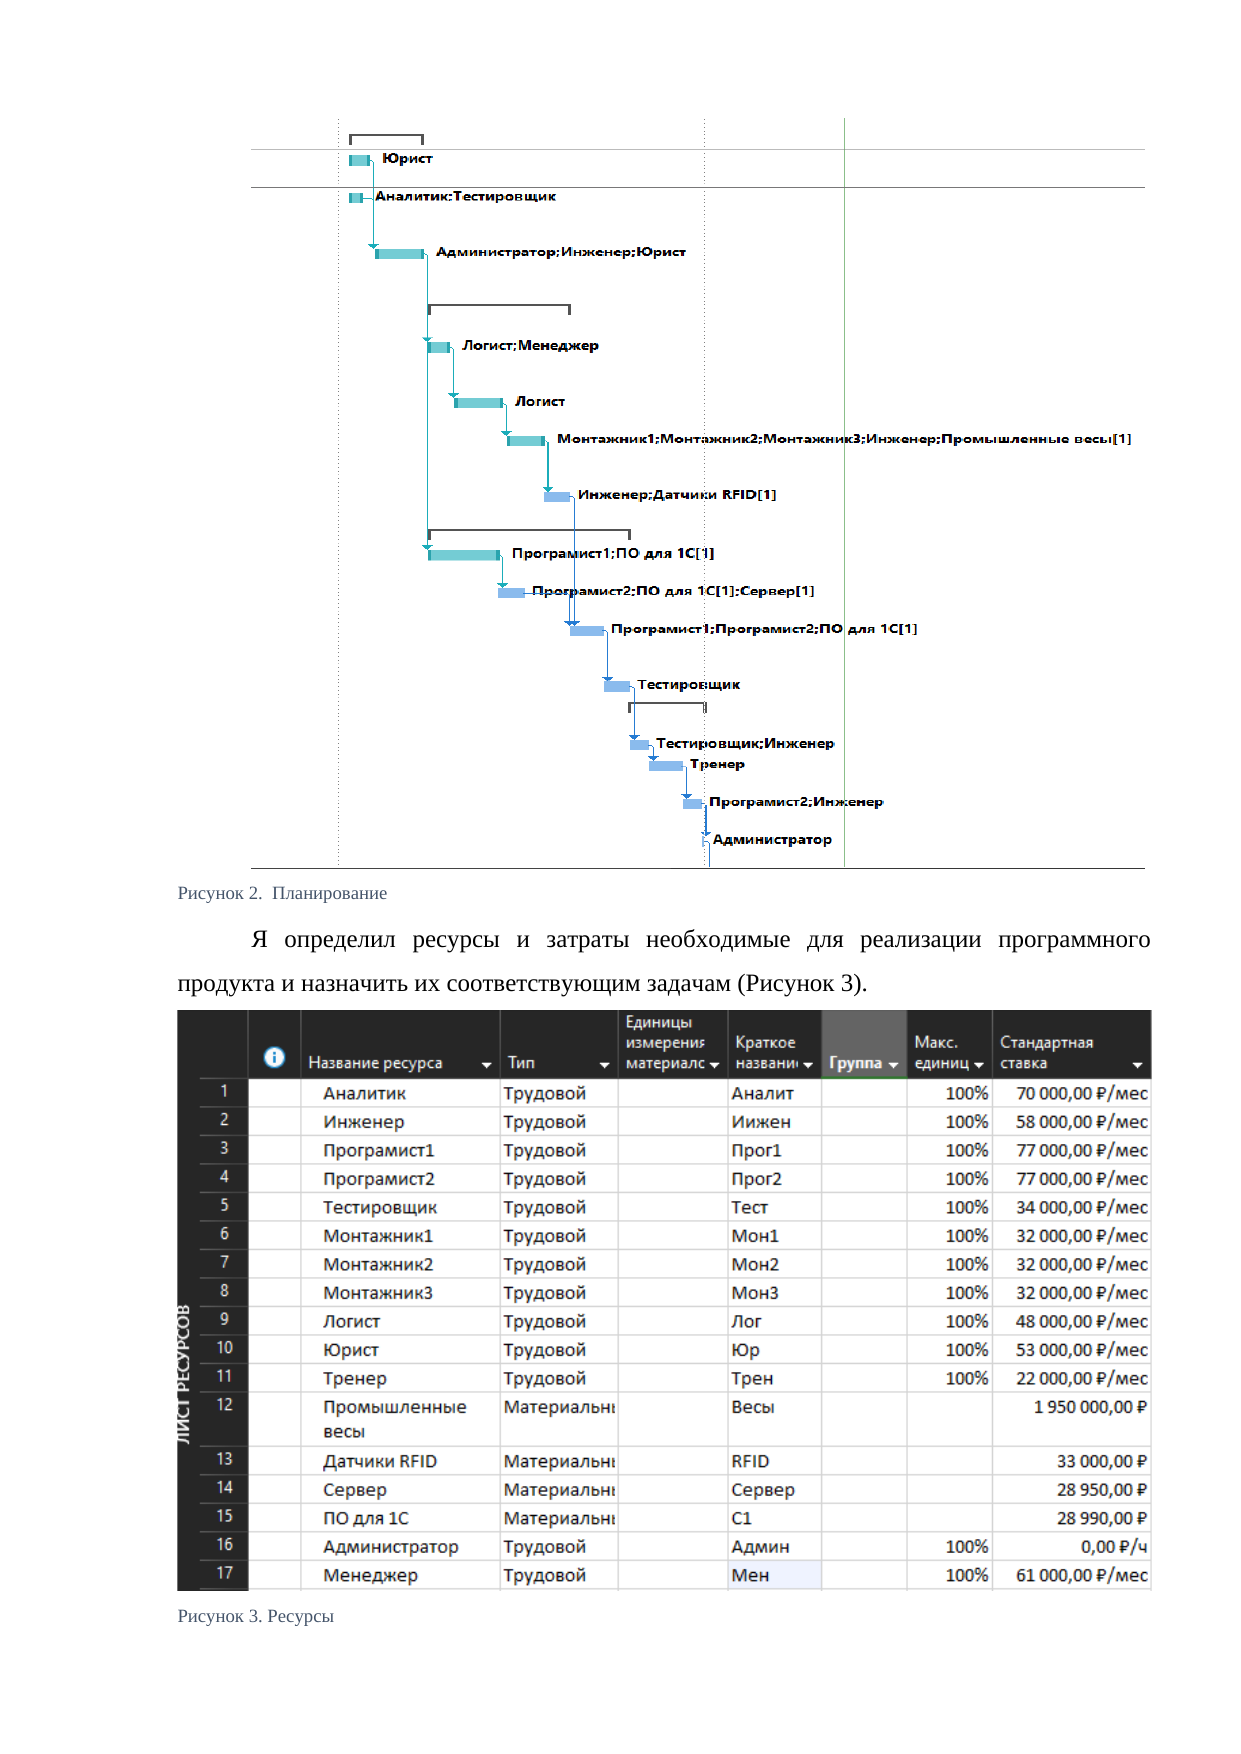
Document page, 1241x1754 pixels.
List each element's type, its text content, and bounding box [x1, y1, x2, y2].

text Рисунок 3. Ресурсы [177, 1605, 1152, 1626]
picture [177, 1010, 1152, 1591]
text Рисунок 2. Планирование [177, 882, 1152, 904]
picture [251, 118, 1145, 869]
list Я определил ресурсы и затраты необходимые для реализации программного продукта и назначить их соответствующим задачам (Рисунок 3). [177, 924, 1152, 996]
